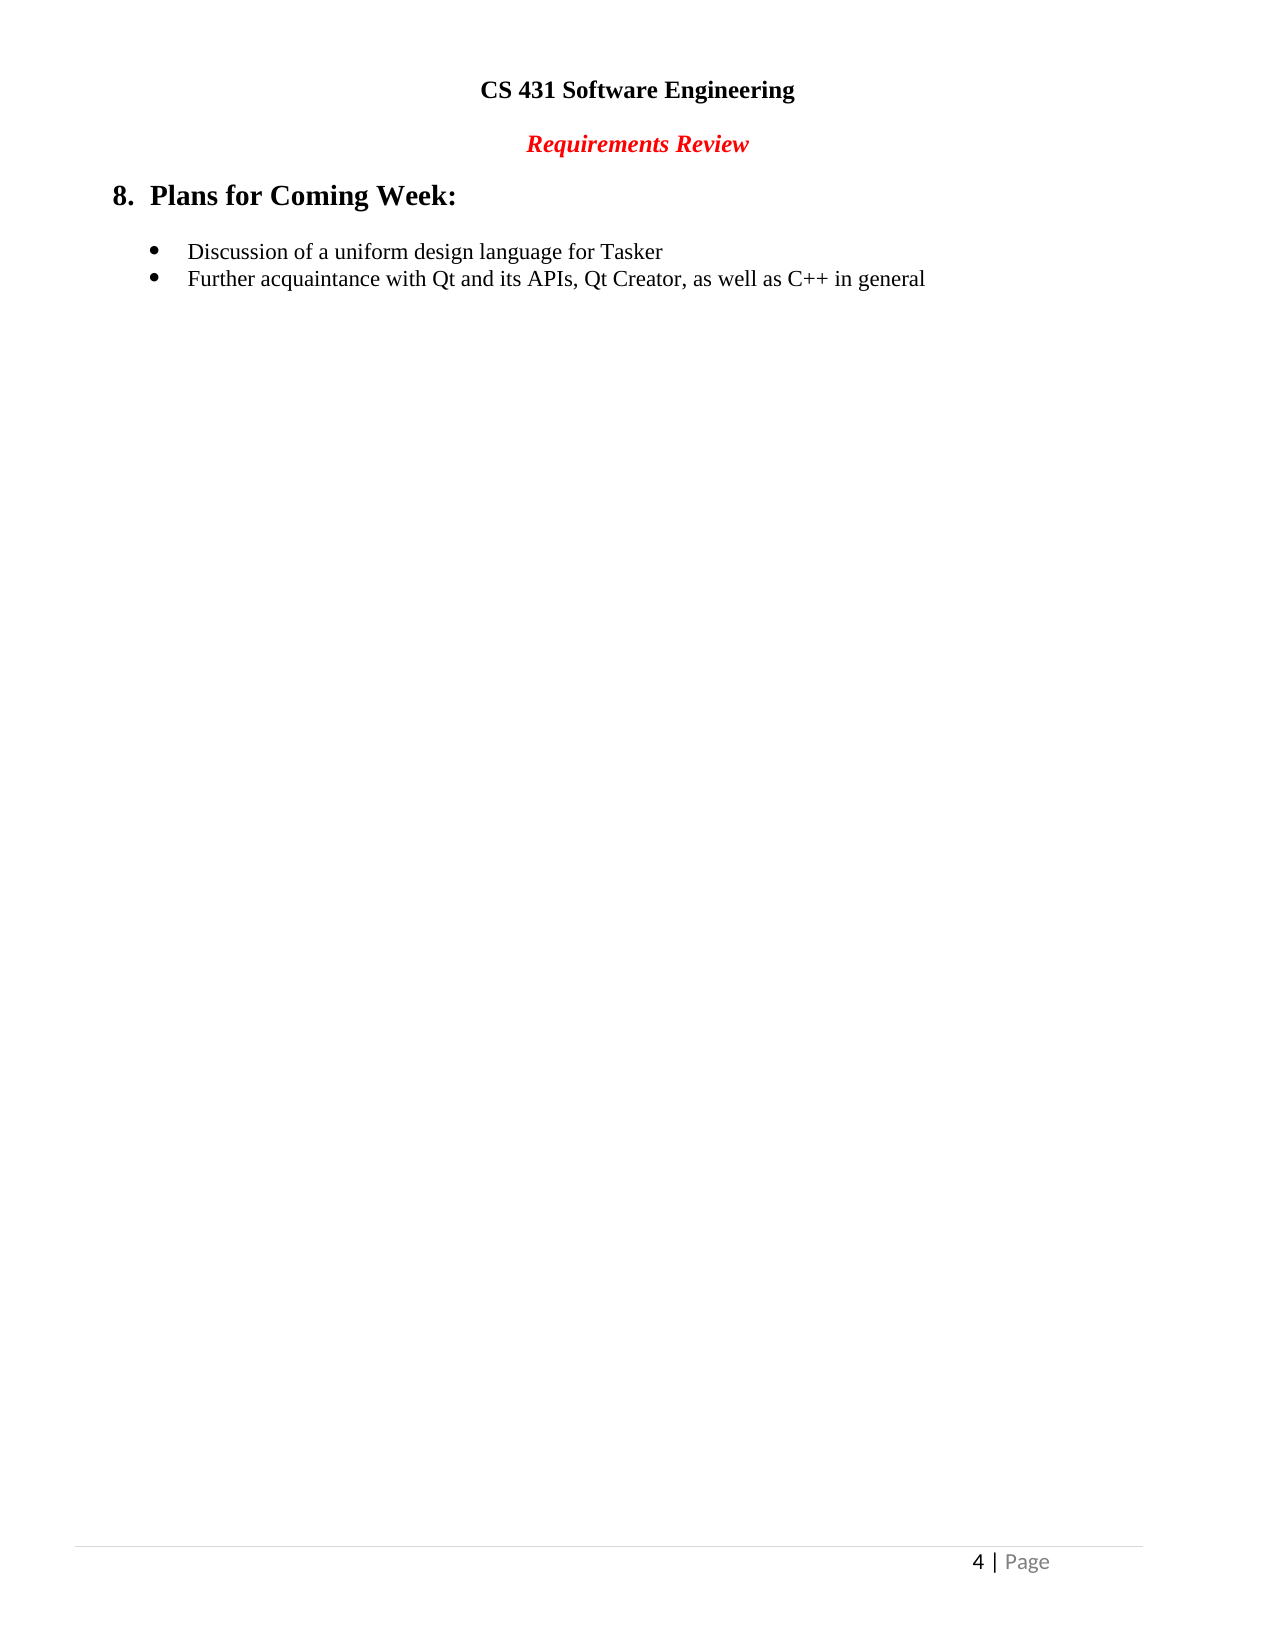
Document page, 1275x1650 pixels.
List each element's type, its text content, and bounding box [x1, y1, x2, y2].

list Plans for Coming Week: [112, 178, 1200, 212]
list Further acquaintance with Qt and its APIs, Qt Creator, as well as C++ in general [150, 265, 1200, 291]
list Discussion of a uniform design language for Tasker [150, 238, 1200, 265]
